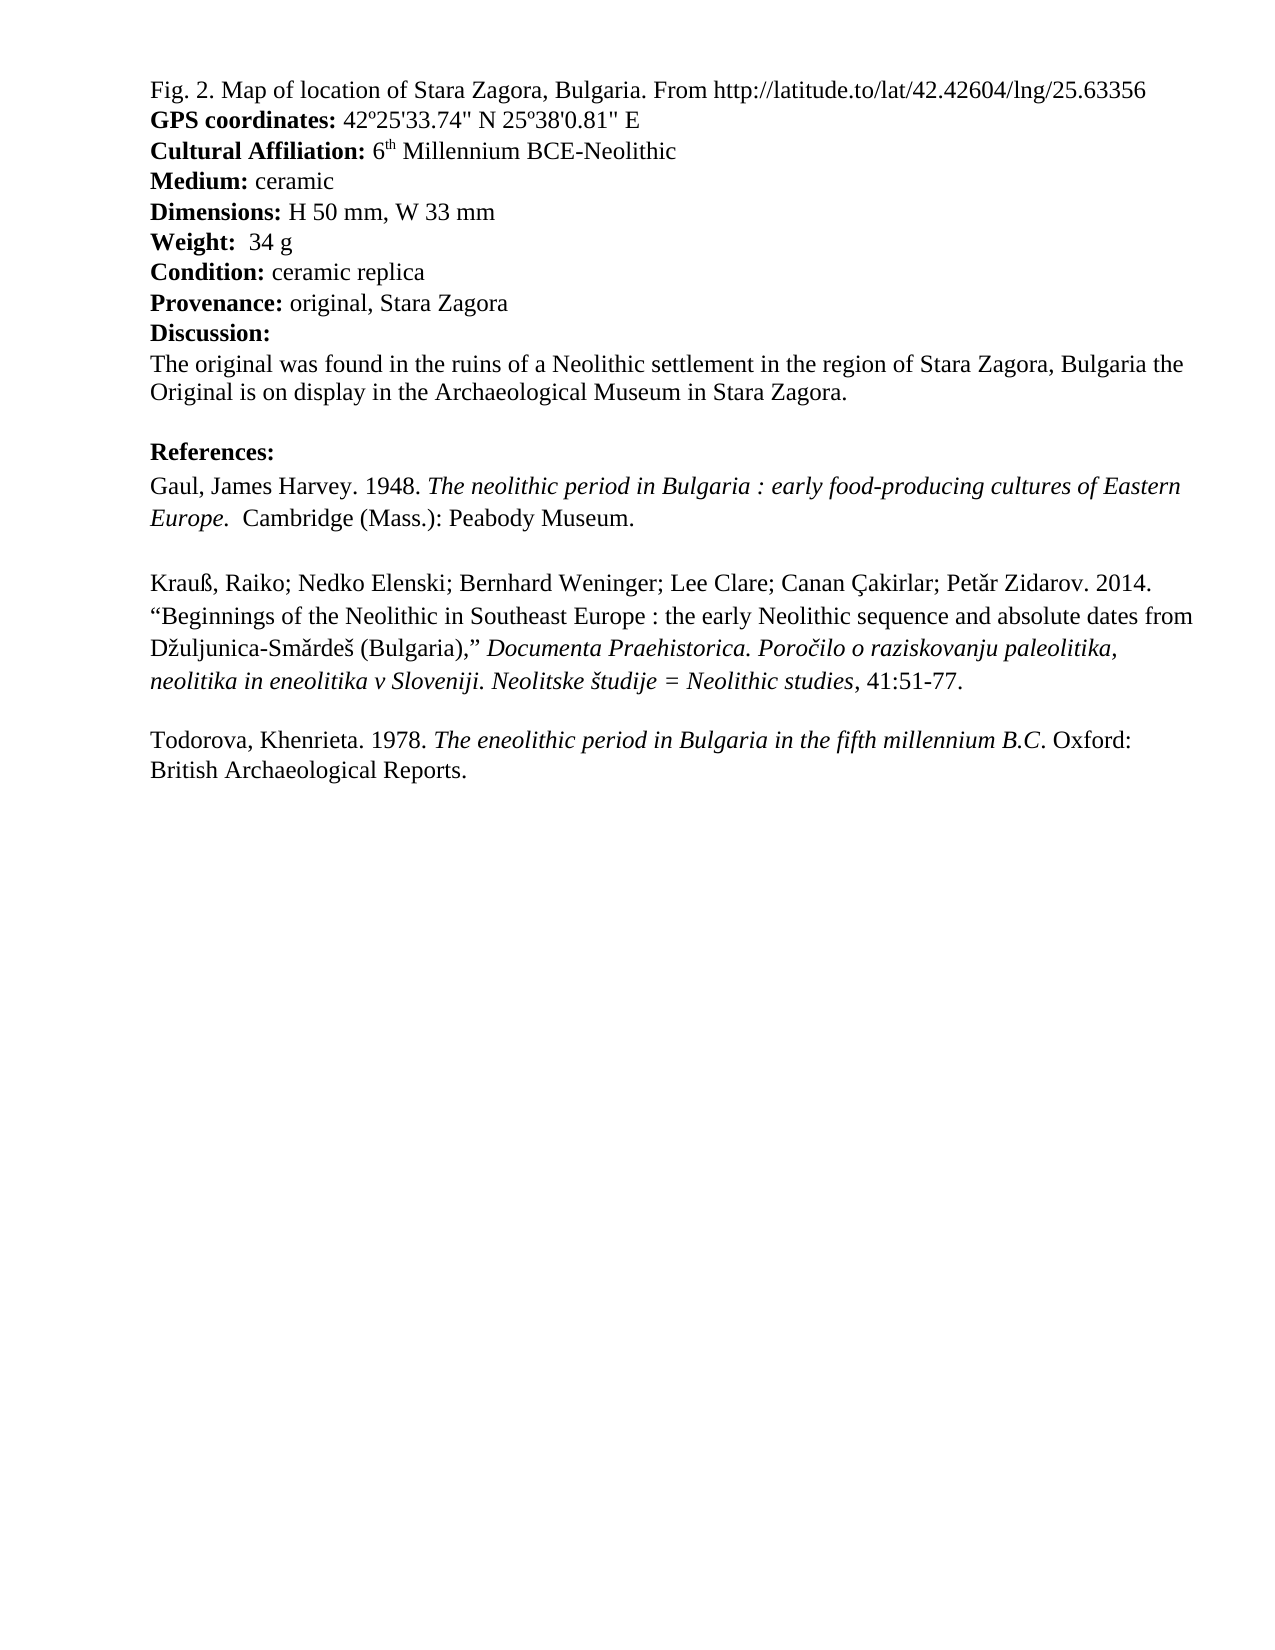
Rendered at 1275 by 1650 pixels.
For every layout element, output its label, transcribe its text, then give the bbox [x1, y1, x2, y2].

text Todorova, Khenrieta. 1978. The eneolithic period in Bulgaria in the fifth millennium B.C. Oxford: British Archaeological Reports. [150, 725, 1200, 784]
text Condition: ceramic replica [150, 257, 1200, 286]
text GPS coordinates: 42º25'33.74" N 25º38'0.81" E [150, 105, 1200, 134]
text Discussion: [150, 318, 1200, 347]
text Provenance: original, Stara Zagora [150, 288, 1200, 317]
text Weight: 34 g [150, 227, 1200, 256]
text Fig. 2. Map of location of Stara Zagora, Bulgaria. From http://latitude.to/lat/42.42604/lng/25.63356 [150, 75, 1200, 104]
text Gaul, James Harvey. 1948. The neolithic period in Bulgaria : early food-producing cultures of Eastern Europe. Cambridge (Mass.): Peabody Museum. [150, 467, 1200, 532]
text Dimensions: H 50 mm, W 33 mm [150, 197, 1200, 225]
text The original was found in the ruins of a Neolithic settlement in the region of Stara Zagora, Bulgaria the Original is on display in the Archaeological Museum in Stara Zagora. [150, 349, 1200, 406]
text Krauß, Raiko; Nedko Elenski; Bernhard Weninger; Lee Clare; Canan Çakirlar; Petǎr Zidarov. 2014. “Beginnings of the Neolithic in Southeast Europe : the early Neolithic sequence and absolute dates from Džuljunica-Smǎrdeš (Bulgaria),” Documenta Praehistorica. Poročilo o raziskovanju paleolitika, neolitika in eneolitika v Sloveniji. Neolitske študije = Neolithic studies, 41:51-77. [150, 532, 1200, 694]
text Cultural Affiliation: 6th Millennium BCE-Neolithic [150, 136, 1200, 164]
text References: [150, 437, 1200, 465]
text Medium: ceramic [150, 166, 1200, 195]
